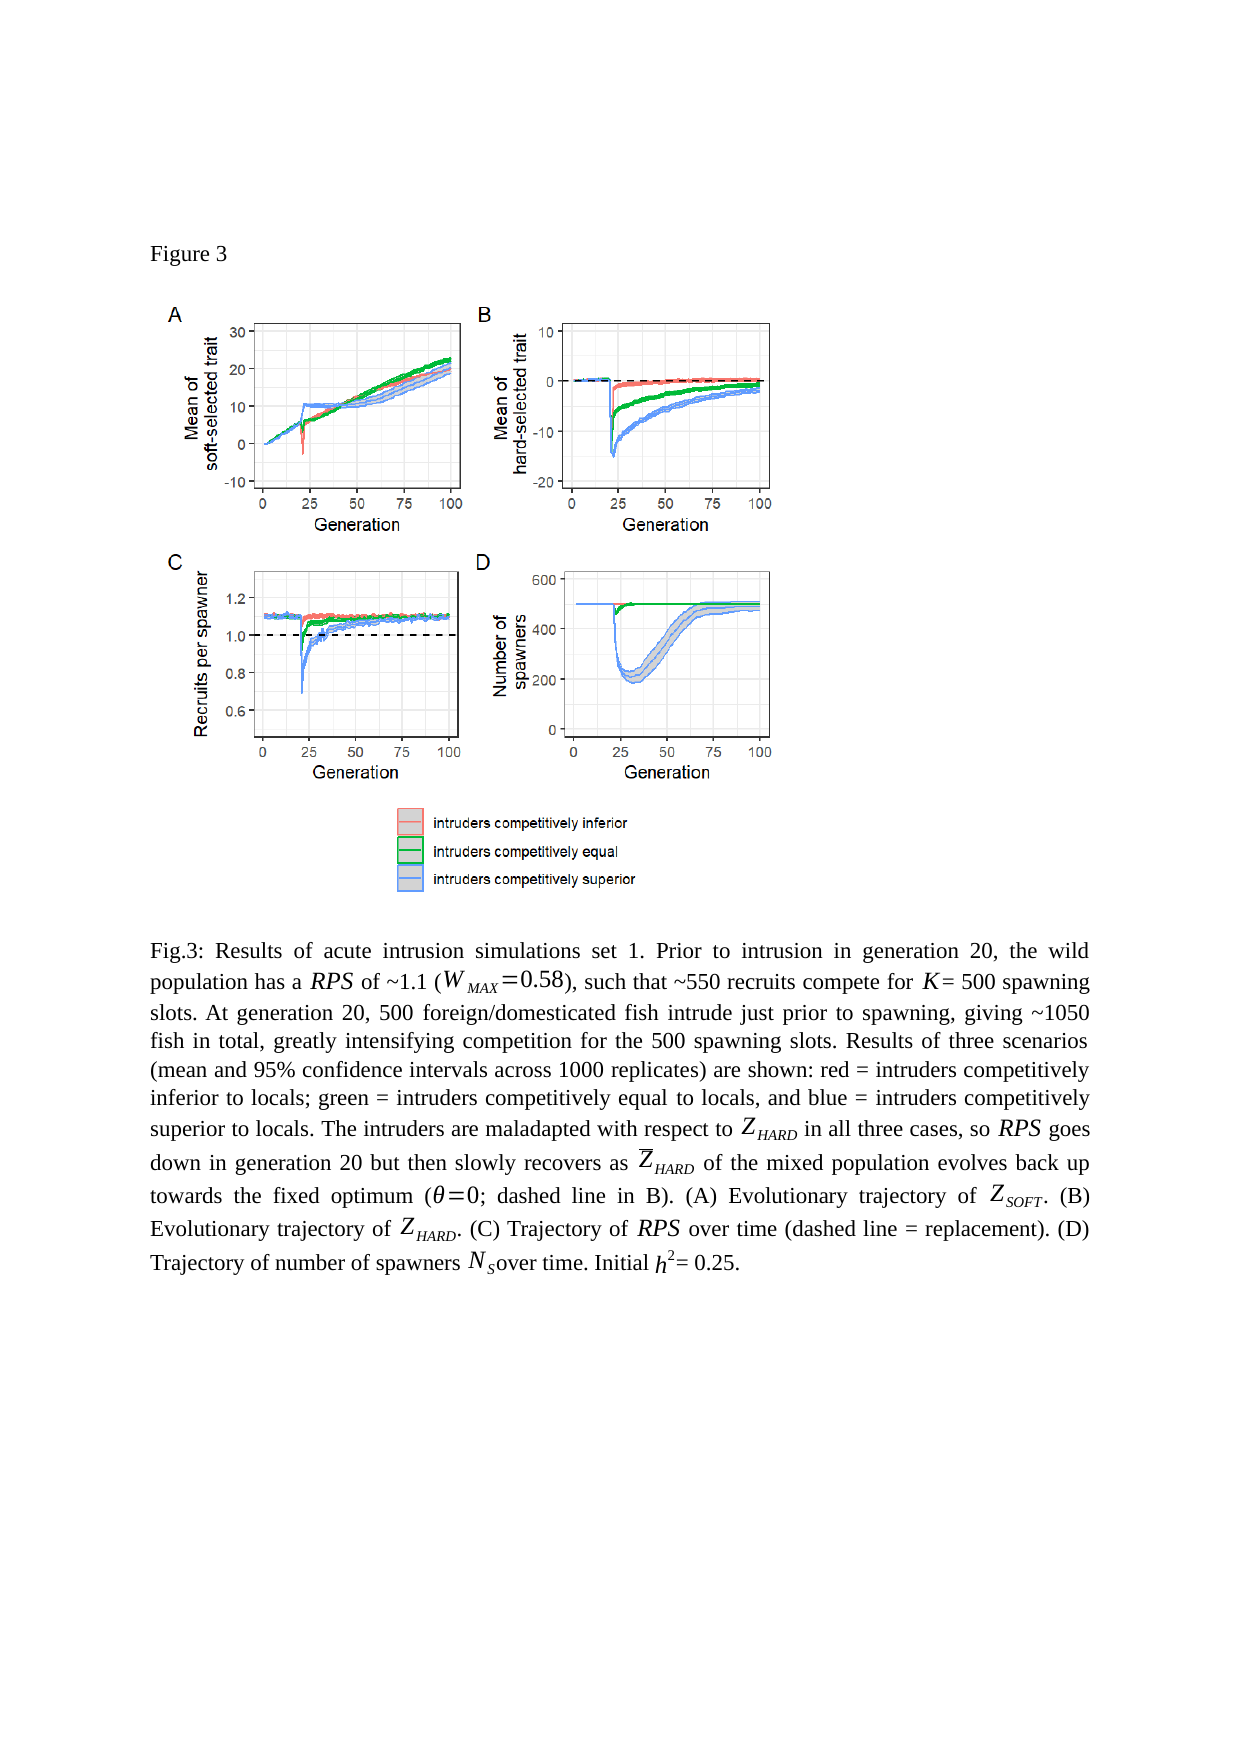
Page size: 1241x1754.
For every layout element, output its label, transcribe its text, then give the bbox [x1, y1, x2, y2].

text Fig.3: Results of acute intrusion simulations set 1. Prior to intrusion in generation 20, the wild population has a of ~1.1 (), such that ~550 recruits compete for = 500 spawning slots. At generation 20, 500 foreign/domesticated fish intrude just prior to spawning, giving ~1050 fish in total, greatly intensifying competition for the 500 spawning slots. Results of three scenarios (mean and 95% confidence intervals across 1000 replicates) are shown: red = intruders competitively inferior to locals; green = intruders competitively equal to locals, and blue = intruders competitively superior to locals. The intruders are maladapted with respect to in all three cases, so goes down in generation 20 but then slowly recovers as of the mixed population evolves back up towards the fixed optimum (; dashed line in B). (A) Evolutionary trajectory of . (B) Evolutionary trajectory of . (C) Trajectory of over time (dashed line = replacement). (D) Trajectory of number of spawners over time. Initial = 0.25. [150, 937, 1090, 1278]
picture [150, 285, 787, 919]
text Figure 3 [150, 240, 1090, 267]
